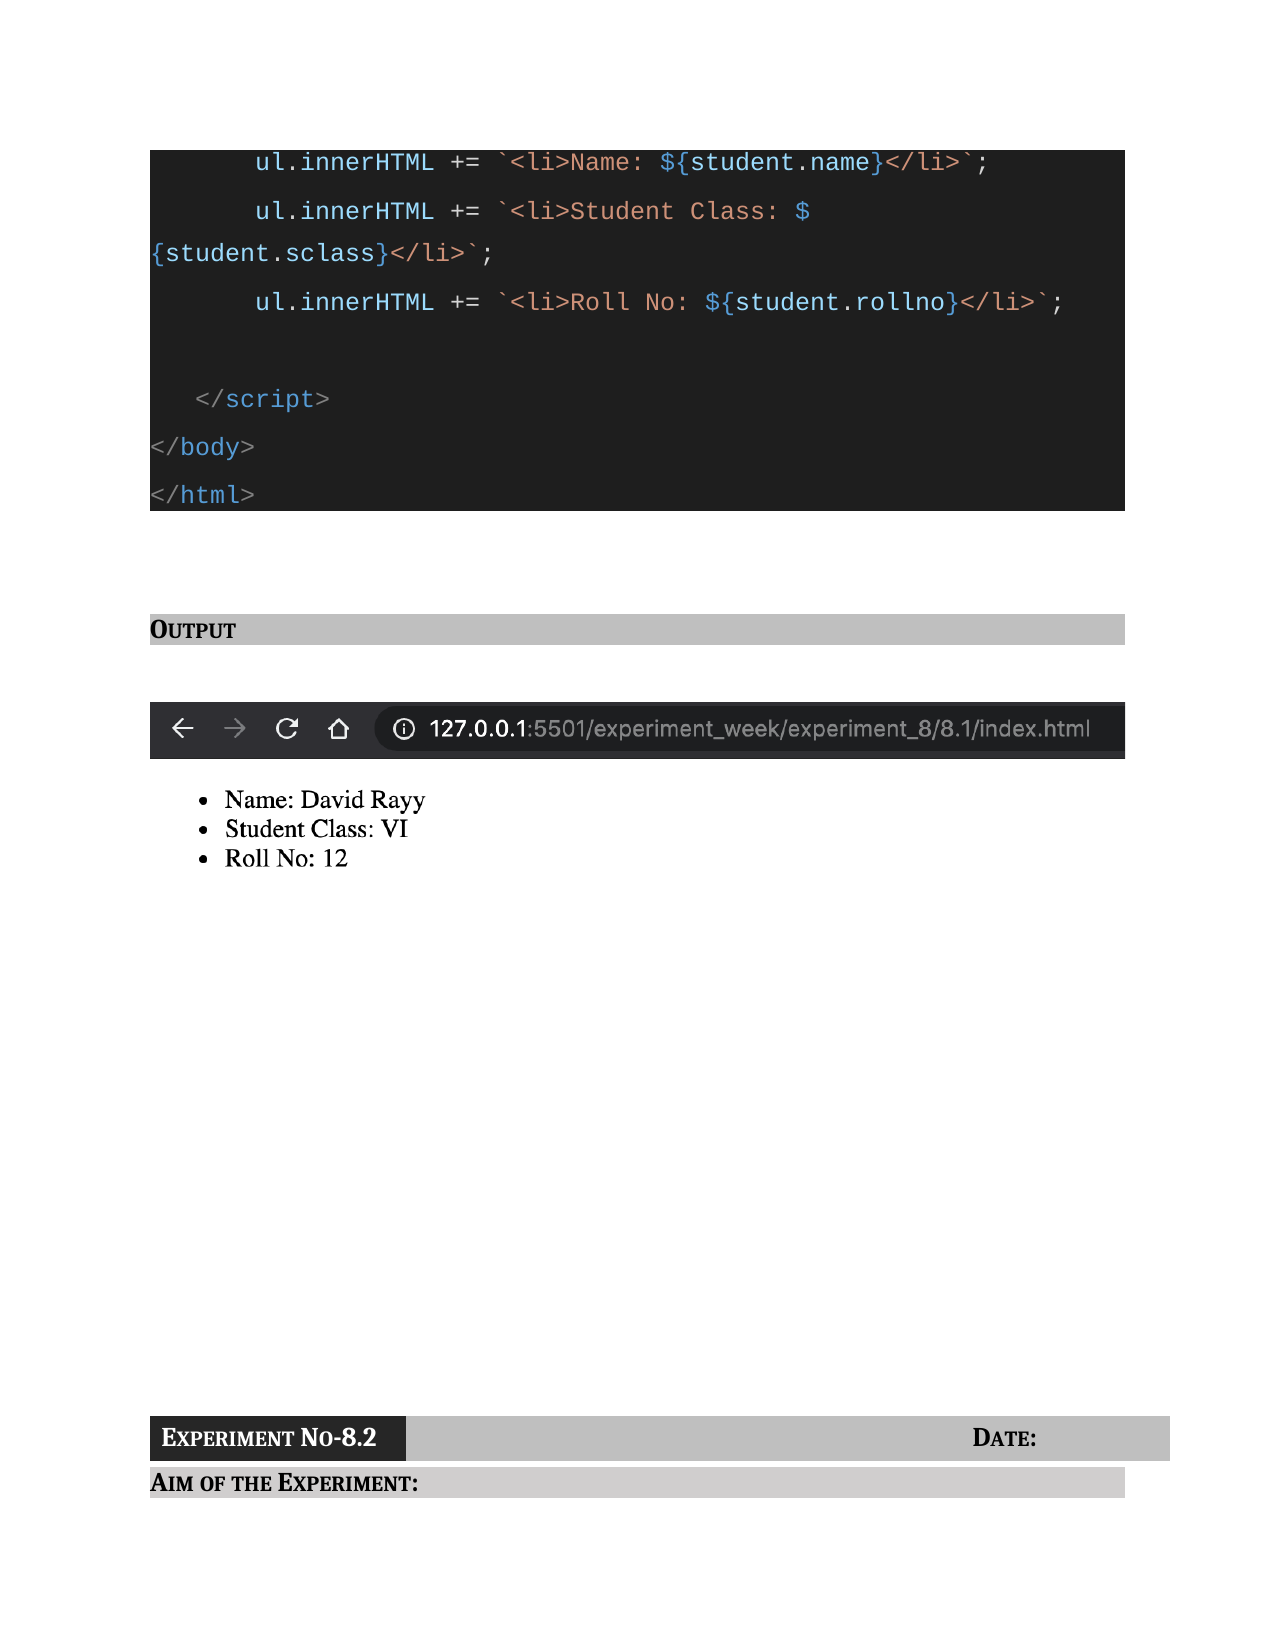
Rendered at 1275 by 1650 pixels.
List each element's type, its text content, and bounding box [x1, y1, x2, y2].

text </script> [150, 386, 1125, 414]
text Output [150, 614, 1125, 645]
picture [150, 702, 1125, 949]
text ul.innerHTML += `<li>Student Class: ${student.sclass}</li>`; [150, 198, 1125, 269]
table_header Date: [961, 1416, 1170, 1461]
table_header [406, 1416, 961, 1461]
text ul.innerHTML += `<li>Roll No: ${student.rollno}</li>`; [150, 289, 1125, 318]
text ul.innerHTML += `<li>Name: ${student.name}</li>`; [150, 150, 1125, 178]
text </body> [150, 435, 1125, 463]
text </html> [150, 483, 1125, 511]
text Aim of the Experiment: [150, 1467, 1125, 1498]
table_header Experiment No-8.2 [150, 1416, 406, 1461]
